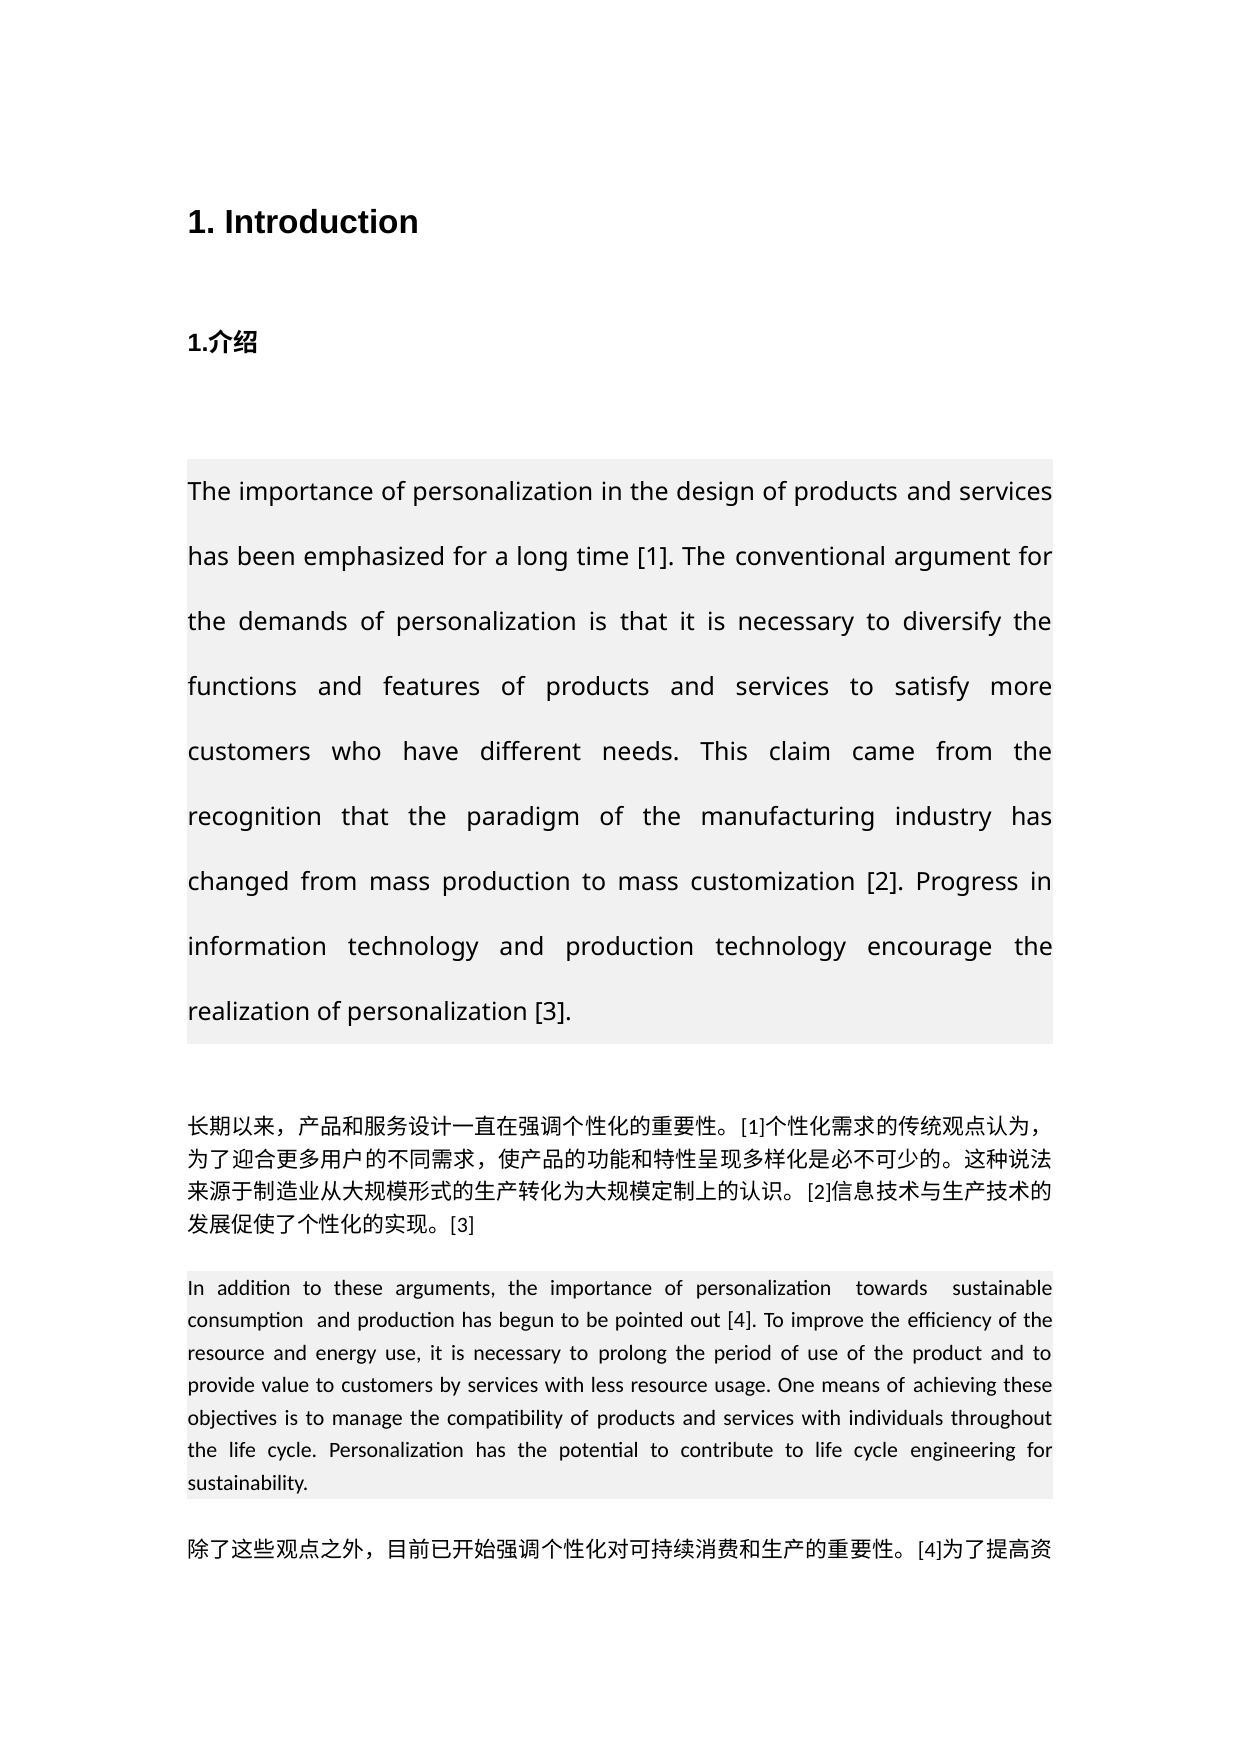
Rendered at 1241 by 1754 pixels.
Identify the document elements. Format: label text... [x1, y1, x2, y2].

subtitle 1.介绍 [187, 308, 1053, 373]
text In addition to these arguments, the importance of personalization towards sustainable consumption and production has begun to be pointed out [4]. To improve the efficiency of the resource and energy use, it is necessary to prolong the period of use of the product and to provide value to customers by services with less resource usage. One means of achieving these objectives is to manage the compatibility of products and services with individuals throughout the life cycle. Personalization has the potential to contribute to life cycle engineering for sustainability. [187, 1271, 1053, 1499]
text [187, 1531, 1053, 1564]
text The importance of personalization in the design of products and services has been emphasized for a long time [1]. The conventional argument for the demands of personalization is that it is necessary to diversify the functions and features of products and services to satisfy more customers who have different needs. This claim came from the recognition that the paradigm of the manufacturing industry has changed from mass production to mass customization [2]. Progress in information technology and production technology encourage the realization of personalization [3]. [187, 459, 1053, 1044]
text 长期以来，产品和服务设计一直在强调个性化的重要性。[1]个性化需求的传统观点认为，为了迎合更多用户的不同需求，使产品的功能和特性呈现多样化是必不可少的。这种说法来源于制造业从大规模形式的生产转化为大规模定制上的认识。[2]信息技术与生产技术的发展促使了个性化的实现。[3] [187, 1109, 1053, 1239]
subtitle 1. Introduction [187, 189, 1053, 254]
